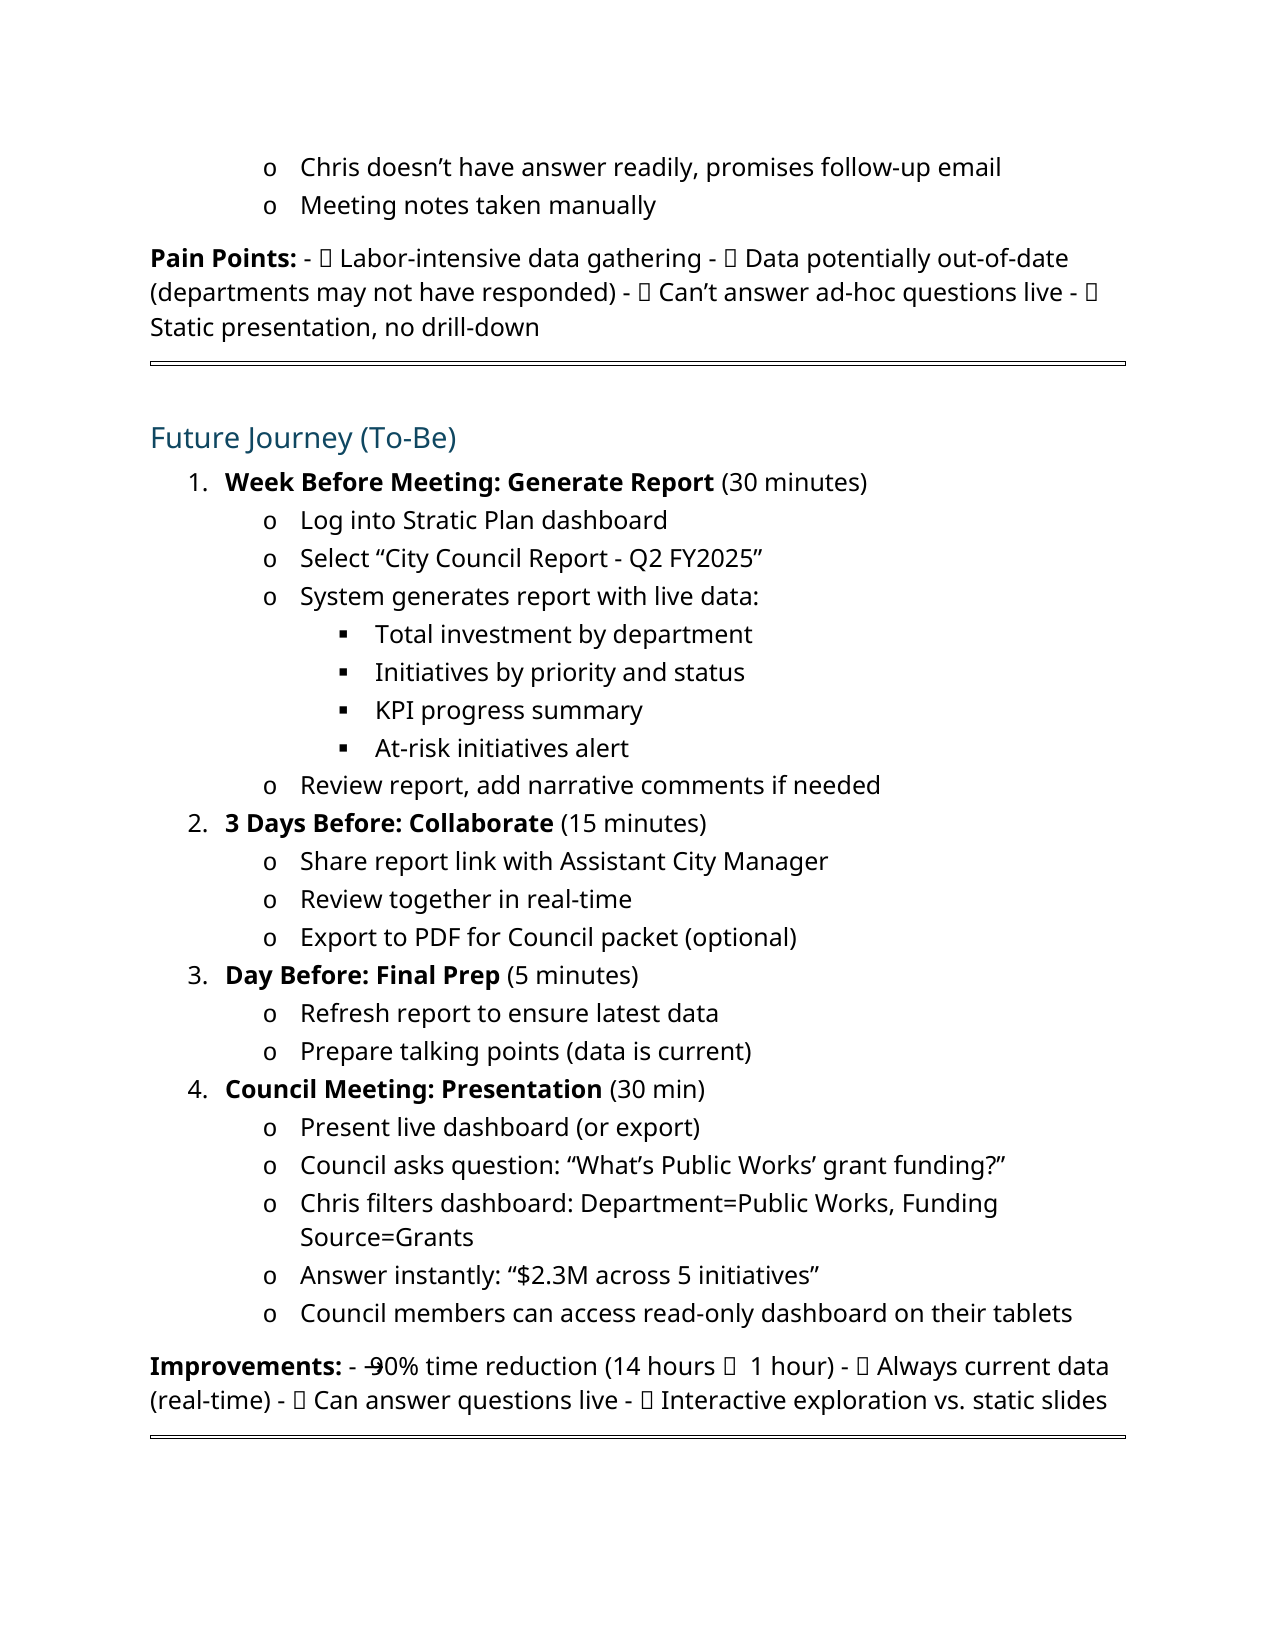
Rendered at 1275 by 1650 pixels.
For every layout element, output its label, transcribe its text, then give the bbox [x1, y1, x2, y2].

list Answer instantly: “$2.3M across 5 initiatives” [262, 1258, 1125, 1292]
list Export to PDF for Council packet (optional) [262, 920, 1125, 954]
list Council asks question: “What’s Public Works’ grant funding?” [262, 1148, 1125, 1182]
list Meeting notes taken manually [262, 188, 1125, 222]
list Review report, add narrative comments if needed [262, 768, 1125, 802]
list Share report link with Assistant City Manager [262, 844, 1125, 878]
list Week Before Meeting: Generate Report (30 minutes) [187, 465, 1125, 499]
list Prepare talking points (data is current) [262, 1034, 1125, 1068]
list Council Meeting: Presentation (30 min) [187, 1072, 1125, 1106]
list Refresh report to ensure latest data [262, 996, 1125, 1030]
list Council members can access read-only dashboard on their tablets [262, 1296, 1125, 1330]
list 3 Days Before: Collaborate (15 minutes) [187, 806, 1125, 840]
list System generates report with live data: [262, 579, 1125, 613]
list KPI progress summary [337, 692, 1125, 726]
list At-risk initiatives alert [337, 730, 1125, 764]
list Day Before: Final Prep (5 minutes) [187, 958, 1125, 992]
list Present live dashboard (or export) [262, 1109, 1125, 1144]
list Log into Stratic Plan dashboard [262, 503, 1125, 537]
list Chris filters dashboard: Department=Public Works, Funding Source=Grants [262, 1186, 1125, 1254]
list Total investment by department [337, 617, 1125, 651]
text Improvements: - ✅ 90% time reduction (14 hours → 1 hour) - ✅ Always current data (real-time) - ✅ Can answer questions live - ✅ Interactive exploration vs. static slides [150, 1349, 1125, 1417]
subtitle Future Journey (To-Be) [150, 417, 1125, 457]
list Review together in real-time [262, 882, 1125, 916]
list Select “City Council Report - Q2 FY2025” [262, 541, 1125, 575]
text Pain Points: - ❌ Labor-intensive data gathering - ❌ Data potentially out-of-date (departments may not have responded) - ❌ Can’t answer ad-hoc questions live - ❌ Static presentation, no drill-down [150, 241, 1125, 343]
list Initiatives by priority and status [337, 654, 1125, 689]
list Chris doesn’t have answer readily, promises follow-up email [262, 150, 1125, 184]
